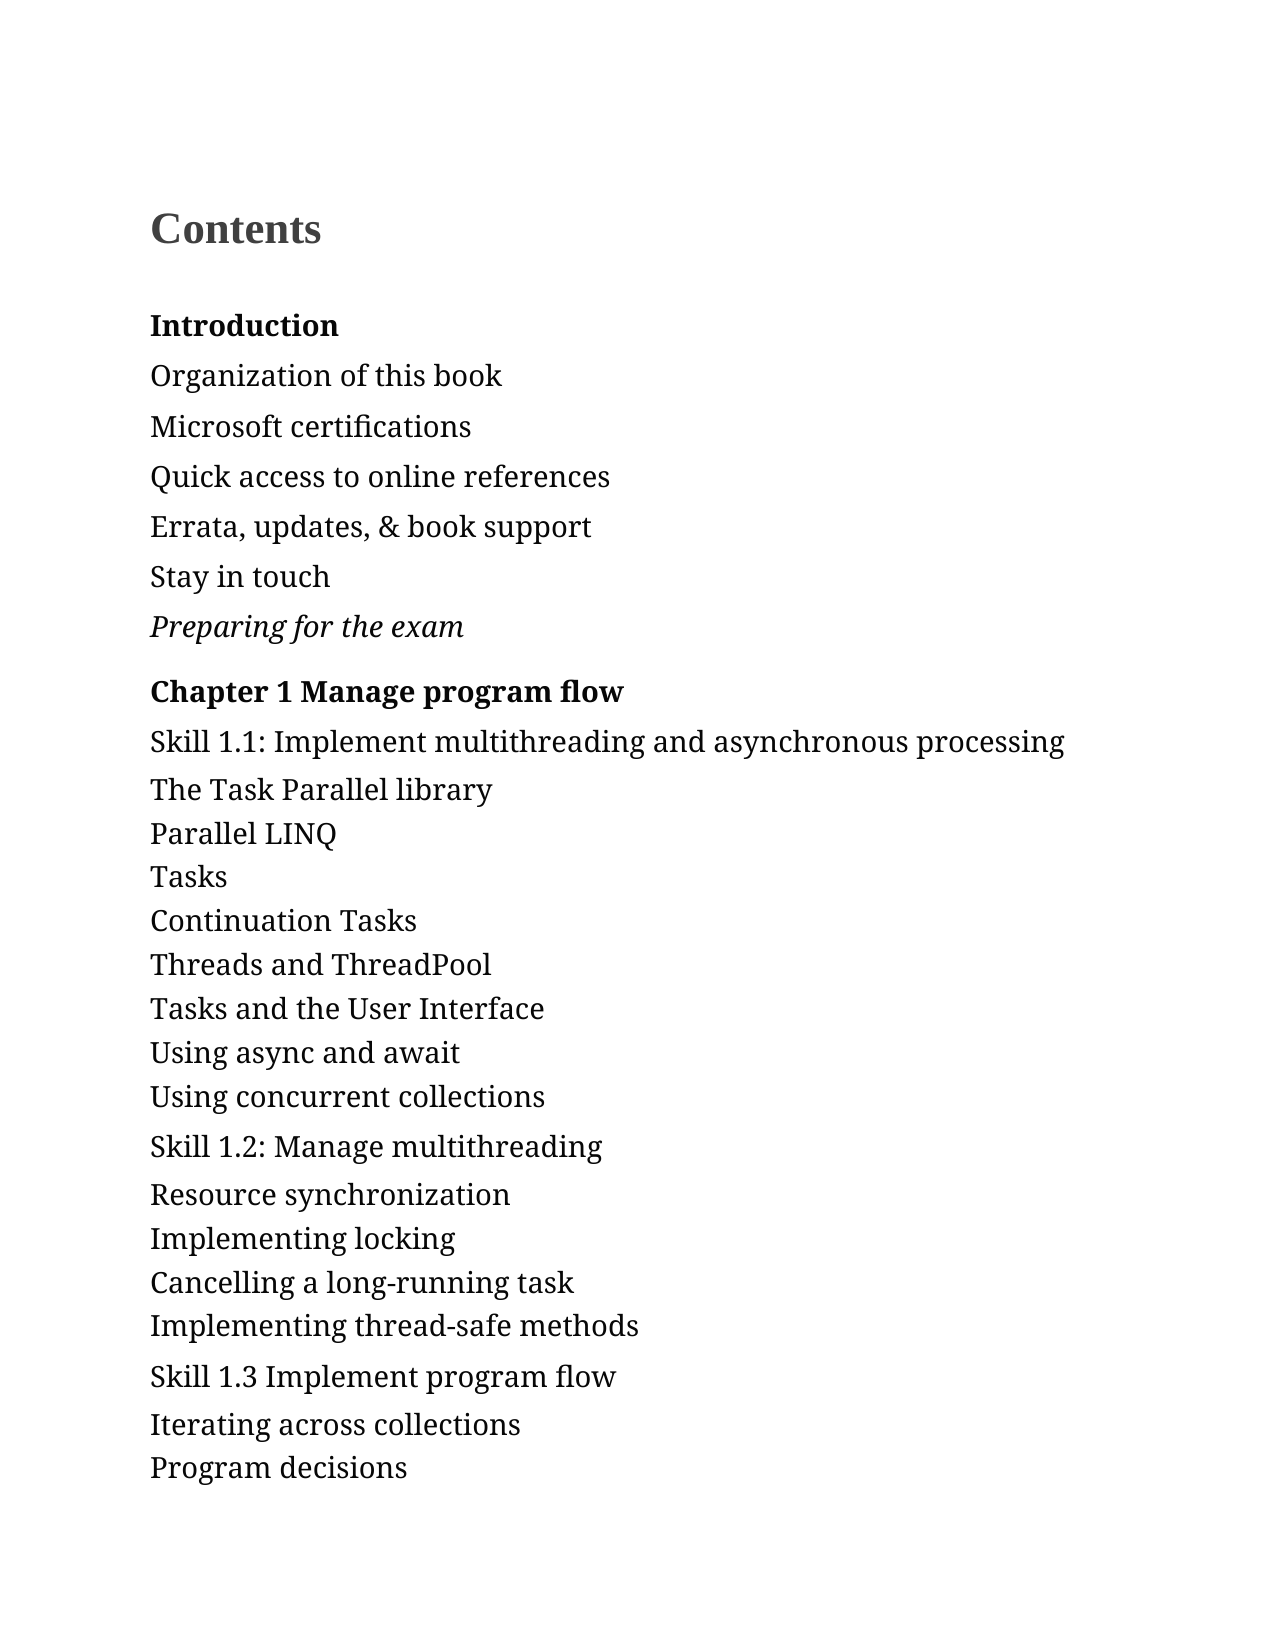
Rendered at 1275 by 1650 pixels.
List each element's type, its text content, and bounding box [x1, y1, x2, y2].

text Contents [150, 202, 1125, 253]
text Cancelling a long-running task [150, 1262, 1125, 1302]
text Skill 1.1: Implement multithreading and asynchronous processing [150, 721, 1125, 761]
text Implementing thread-safe methods [150, 1306, 1125, 1345]
text Continuation Tasks [150, 901, 1125, 940]
text Microsoft certifications [150, 406, 1125, 446]
text Introduction [150, 306, 1125, 345]
text Quick access to online references [150, 456, 1125, 496]
text The Task Parallel library [150, 769, 1125, 809]
text Implementing locking [150, 1218, 1125, 1258]
text Stay in touch [150, 556, 1125, 596]
text Skill 1.2: Manage multithreading [150, 1126, 1125, 1166]
text Tasks [150, 857, 1125, 896]
text Errata, updates, & book support [150, 506, 1125, 546]
text Using concurrent collections [150, 1076, 1125, 1116]
text Tasks and the User Interface [150, 988, 1125, 1028]
text Parallel LINQ [150, 813, 1125, 853]
text Chapter 1 Manage program flow [150, 671, 1125, 711]
text Program decisions [150, 1448, 1125, 1487]
text Organization of this book [150, 356, 1125, 395]
text Preparing for the exam [150, 606, 1125, 646]
text Iterating across collections [150, 1404, 1125, 1443]
text Using async and await [150, 1032, 1125, 1072]
text Threads and ThreadPool [150, 944, 1125, 984]
text Skill 1.3 Implement program flow [150, 1356, 1125, 1396]
text Resource synchronization [150, 1174, 1125, 1214]
